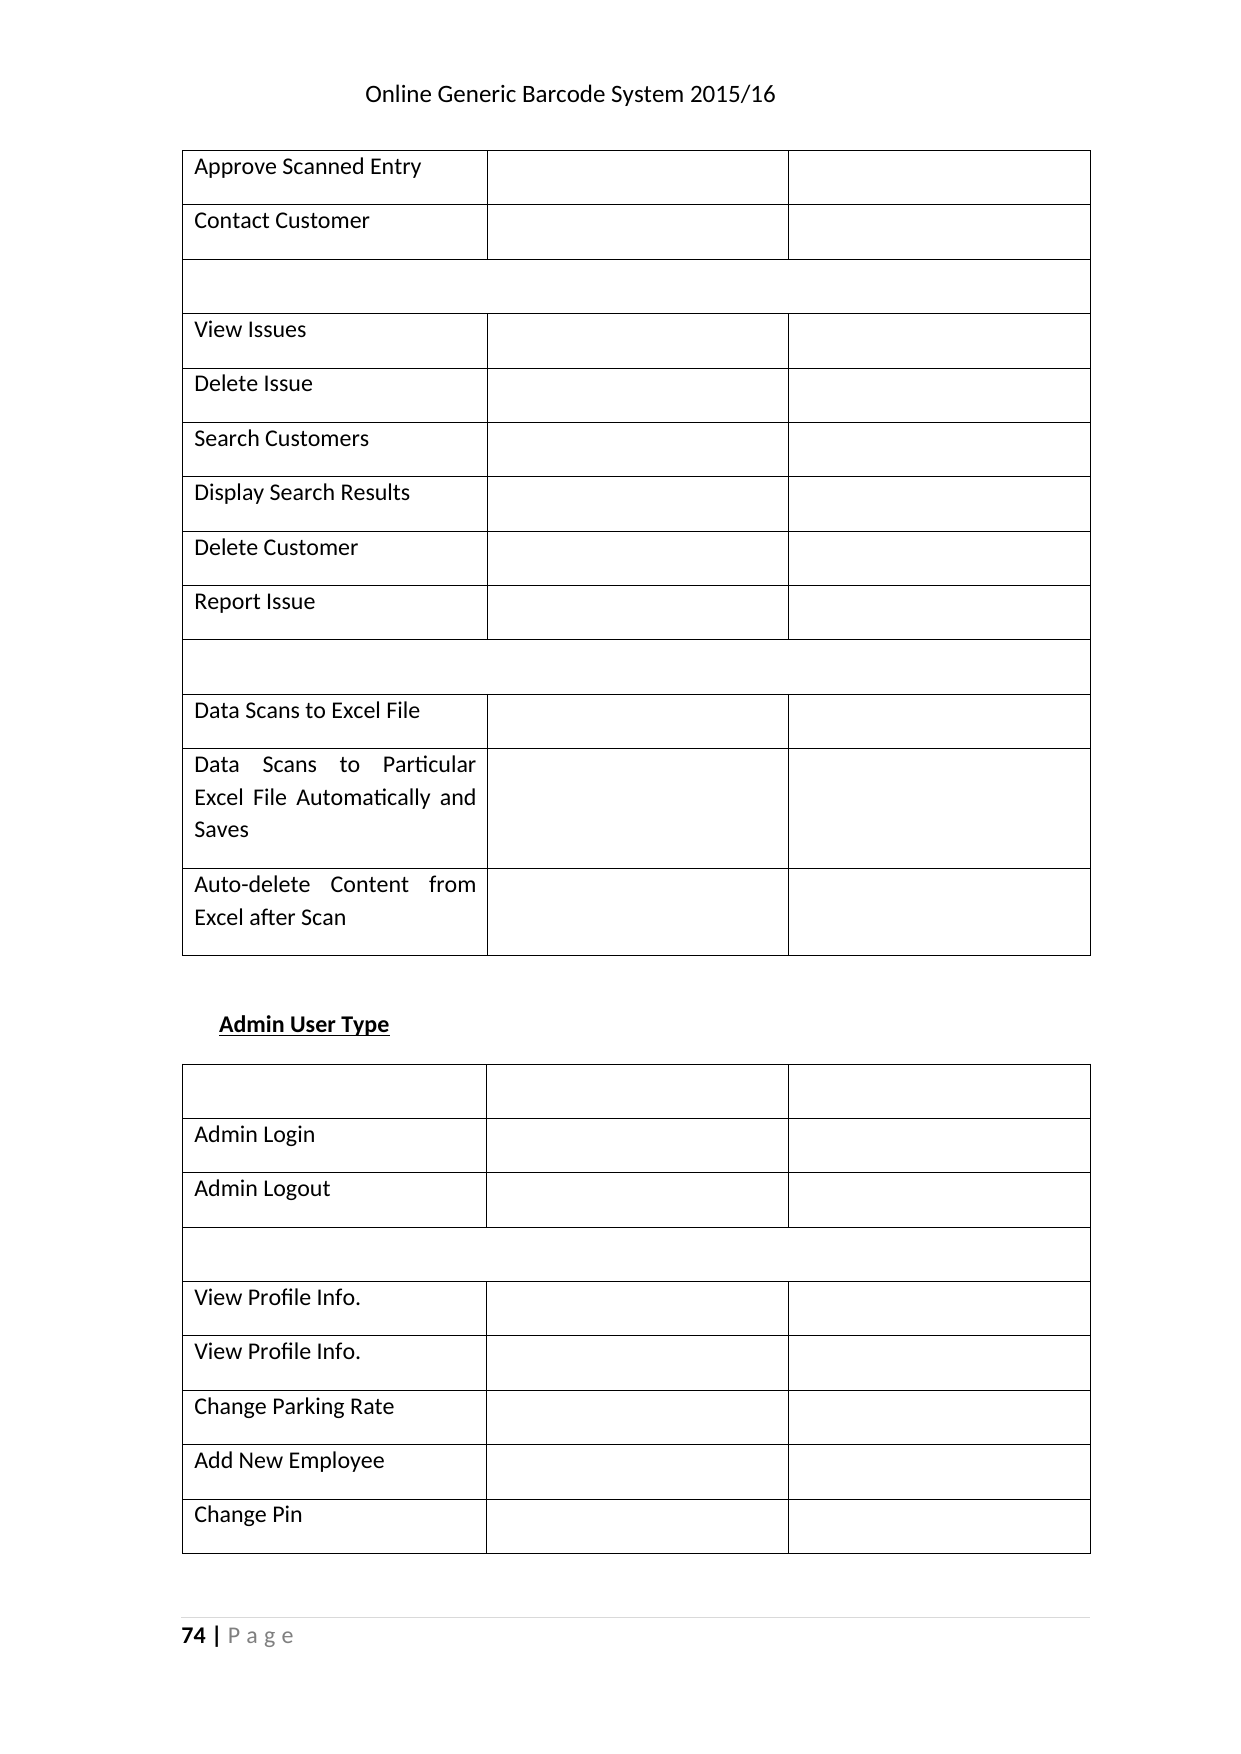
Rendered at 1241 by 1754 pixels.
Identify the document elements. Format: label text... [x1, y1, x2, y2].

table_cell Admin Logout [183, 1173, 486, 1227]
table_cell [488, 423, 788, 476]
table_cell [789, 1119, 1090, 1172]
table_cell [789, 1445, 1090, 1498]
table_cell [183, 640, 1090, 694]
table_cell [789, 1336, 1090, 1390]
table_cell [488, 869, 788, 955]
table_cell [789, 1282, 1090, 1335]
table_cell Data Scans to Excel File [183, 695, 487, 748]
table_cell Delete Customer [183, 532, 487, 585]
subtitle Admin User Type [219, 1009, 1090, 1039]
table_cell [487, 1500, 788, 1553]
table_cell View Profile Info. [183, 1336, 486, 1390]
table_cell [789, 369, 1090, 422]
table_cell [487, 1119, 788, 1172]
table_cell [789, 151, 1090, 204]
table_cell [789, 314, 1090, 367]
table_header [789, 1065, 1090, 1118]
table_cell Admin Login [183, 1119, 486, 1172]
table_header [487, 1065, 788, 1118]
table_cell [789, 532, 1090, 585]
table_cell [183, 260, 1090, 313]
table_cell Change Pin [183, 1500, 486, 1553]
table_cell [789, 1500, 1090, 1553]
table_cell [487, 1173, 788, 1227]
table_cell [488, 314, 788, 367]
table_cell [789, 749, 1090, 868]
table_header [183, 1065, 486, 1118]
table_cell [488, 205, 788, 259]
table_cell [488, 532, 788, 585]
table_cell [789, 695, 1090, 748]
table_cell [789, 869, 1090, 955]
table_cell [488, 369, 788, 422]
table_cell Add New Employee [183, 1445, 486, 1498]
table_cell [488, 749, 788, 868]
table_cell [488, 586, 788, 639]
table_cell Display Search Results [183, 477, 487, 531]
table_cell [183, 1228, 1090, 1281]
table_cell View Issues [183, 314, 487, 367]
table_cell Report Issue [183, 586, 487, 639]
table_cell [487, 1445, 788, 1498]
table_cell [487, 1336, 788, 1390]
table_cell [789, 205, 1090, 259]
table_cell View Profile Info. [183, 1282, 486, 1335]
table_cell Auto-delete Content from Excel after Scan [183, 869, 487, 955]
table_cell Contact Customer [183, 205, 487, 259]
table_cell Approve Scanned Entry [183, 151, 487, 204]
table_cell [789, 477, 1090, 531]
table_cell [789, 1391, 1090, 1444]
table_cell [789, 586, 1090, 639]
table_cell [487, 1391, 788, 1444]
table_cell [487, 1282, 788, 1335]
table_cell Search Customers [183, 423, 487, 476]
table_cell Change Parking Rate [183, 1391, 486, 1444]
table_cell [789, 1173, 1090, 1227]
table_cell [789, 423, 1090, 476]
table_cell [488, 695, 788, 748]
table_cell Delete Issue [183, 369, 487, 422]
table_cell [488, 477, 788, 531]
table_cell [488, 151, 788, 204]
table_cell Data Scans to Particular Excel File Automatically and Saves [183, 749, 487, 868]
